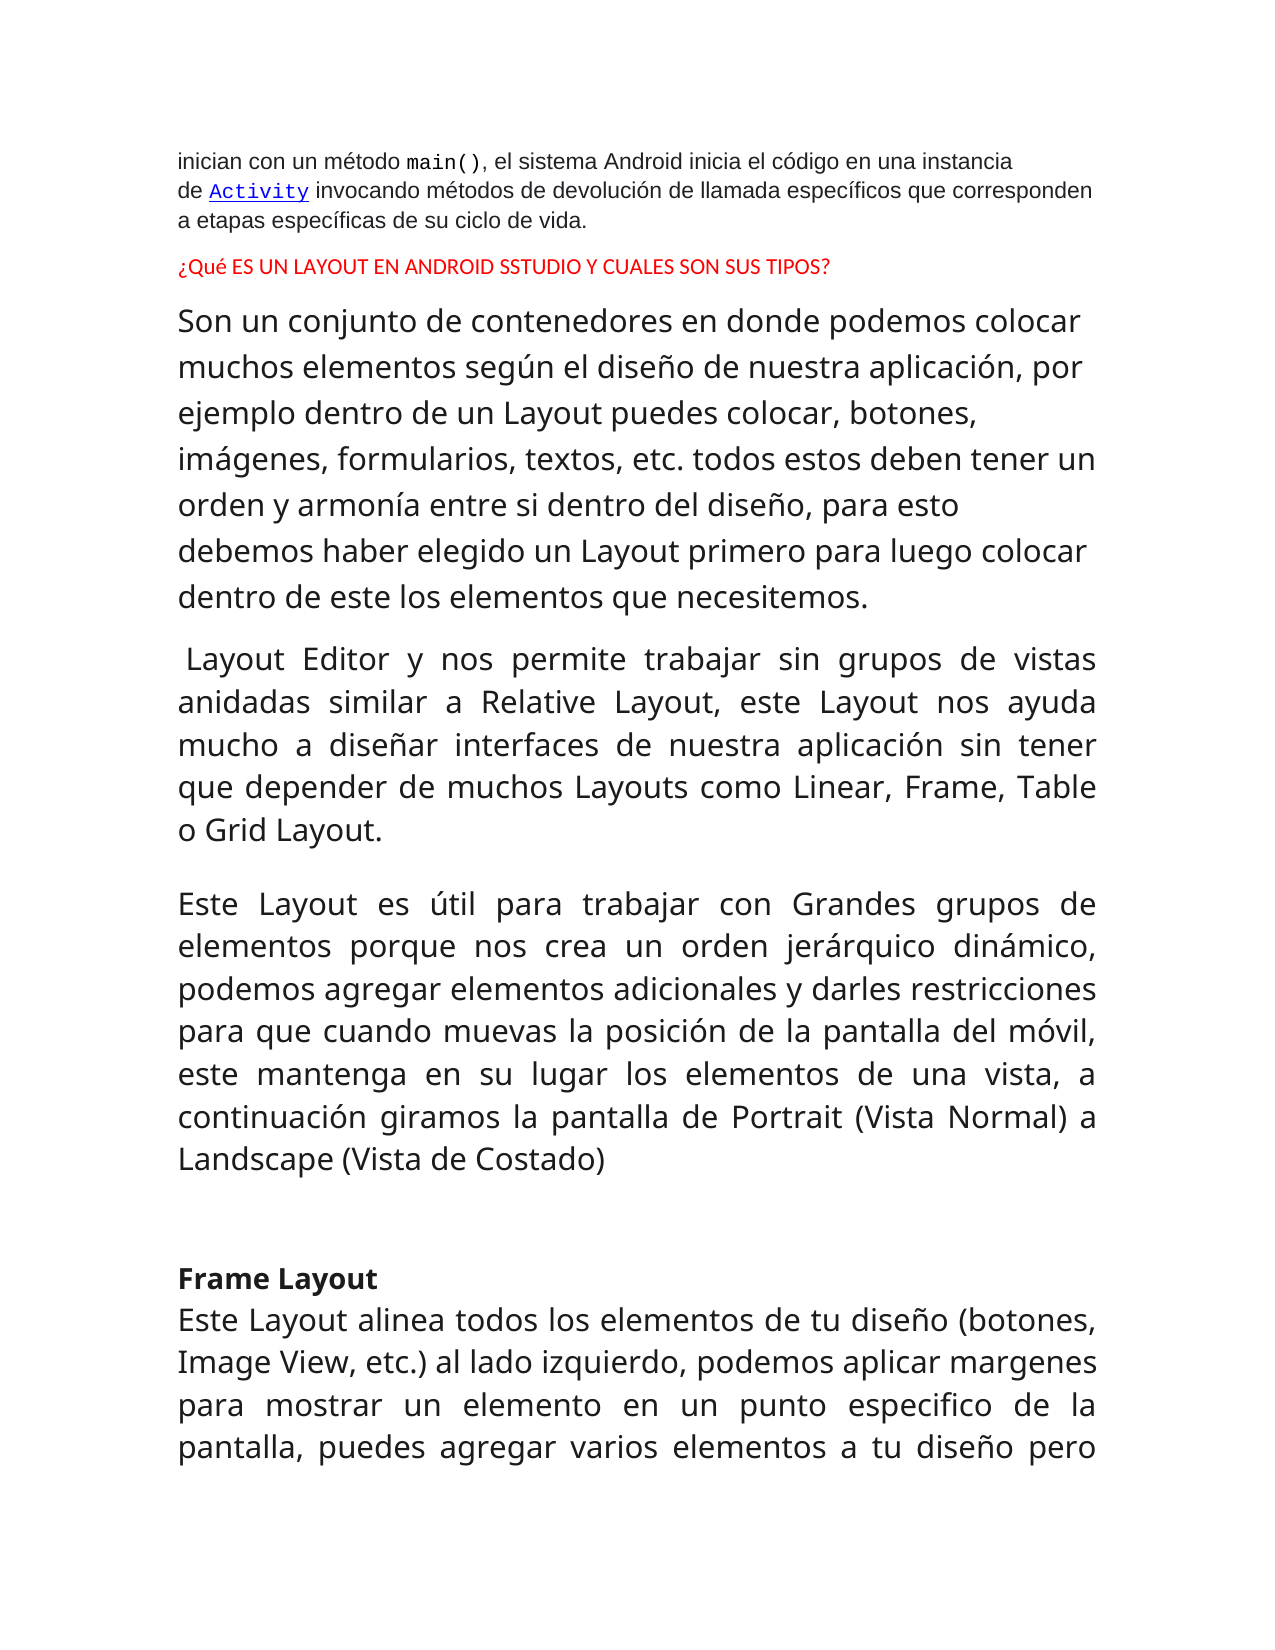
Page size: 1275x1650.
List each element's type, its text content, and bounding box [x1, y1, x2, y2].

text Son un conjunto de contenedores en donde podemos colocar muchos elementos según el diseño de nuestra aplicación, por ejemplo dentro de un Layout puedes colocar, botones, imágenes, formularios, textos, etc. todos estos deben tener un orden y armonía entre si dentro del diseño, para esto debemos haber elegido un Layout primero para luego colocar dentro de este los elementos que necesitemos. [177, 299, 1098, 617]
text Layout Editor y nos permite trabajar sin grupos de vistas anidadas similar a Relative Layout, este Layout nos ayuda mucho a diseñar interfaces de nuestra aplicación sin tener que depender de muchos Layouts como Linear, Frame, Table o Grid Layout. [177, 637, 1098, 850]
text ¿Qué ES UN LAYOUT EN ANDROID SSTUDIO Y CUALES SON SUS TIPOS? [177, 252, 1098, 280]
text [177, 1298, 1098, 1468]
text Este Layout es útil para trabajar con Grandes grupos de elementos porque nos crea un orden jerárquico dinámico, podemos agregar elementos adicionales y darles restricciones para que cuando muevas la posición de la pantalla del móvil, este mantenga en su lugar los elementos de una vista, a continuación giramos la pantalla de Portrait (Vista Normal) a Landscape (Vista de Costado) [177, 882, 1098, 1180]
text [177, 148, 1098, 233]
text Frame Layout [177, 1258, 1098, 1298]
